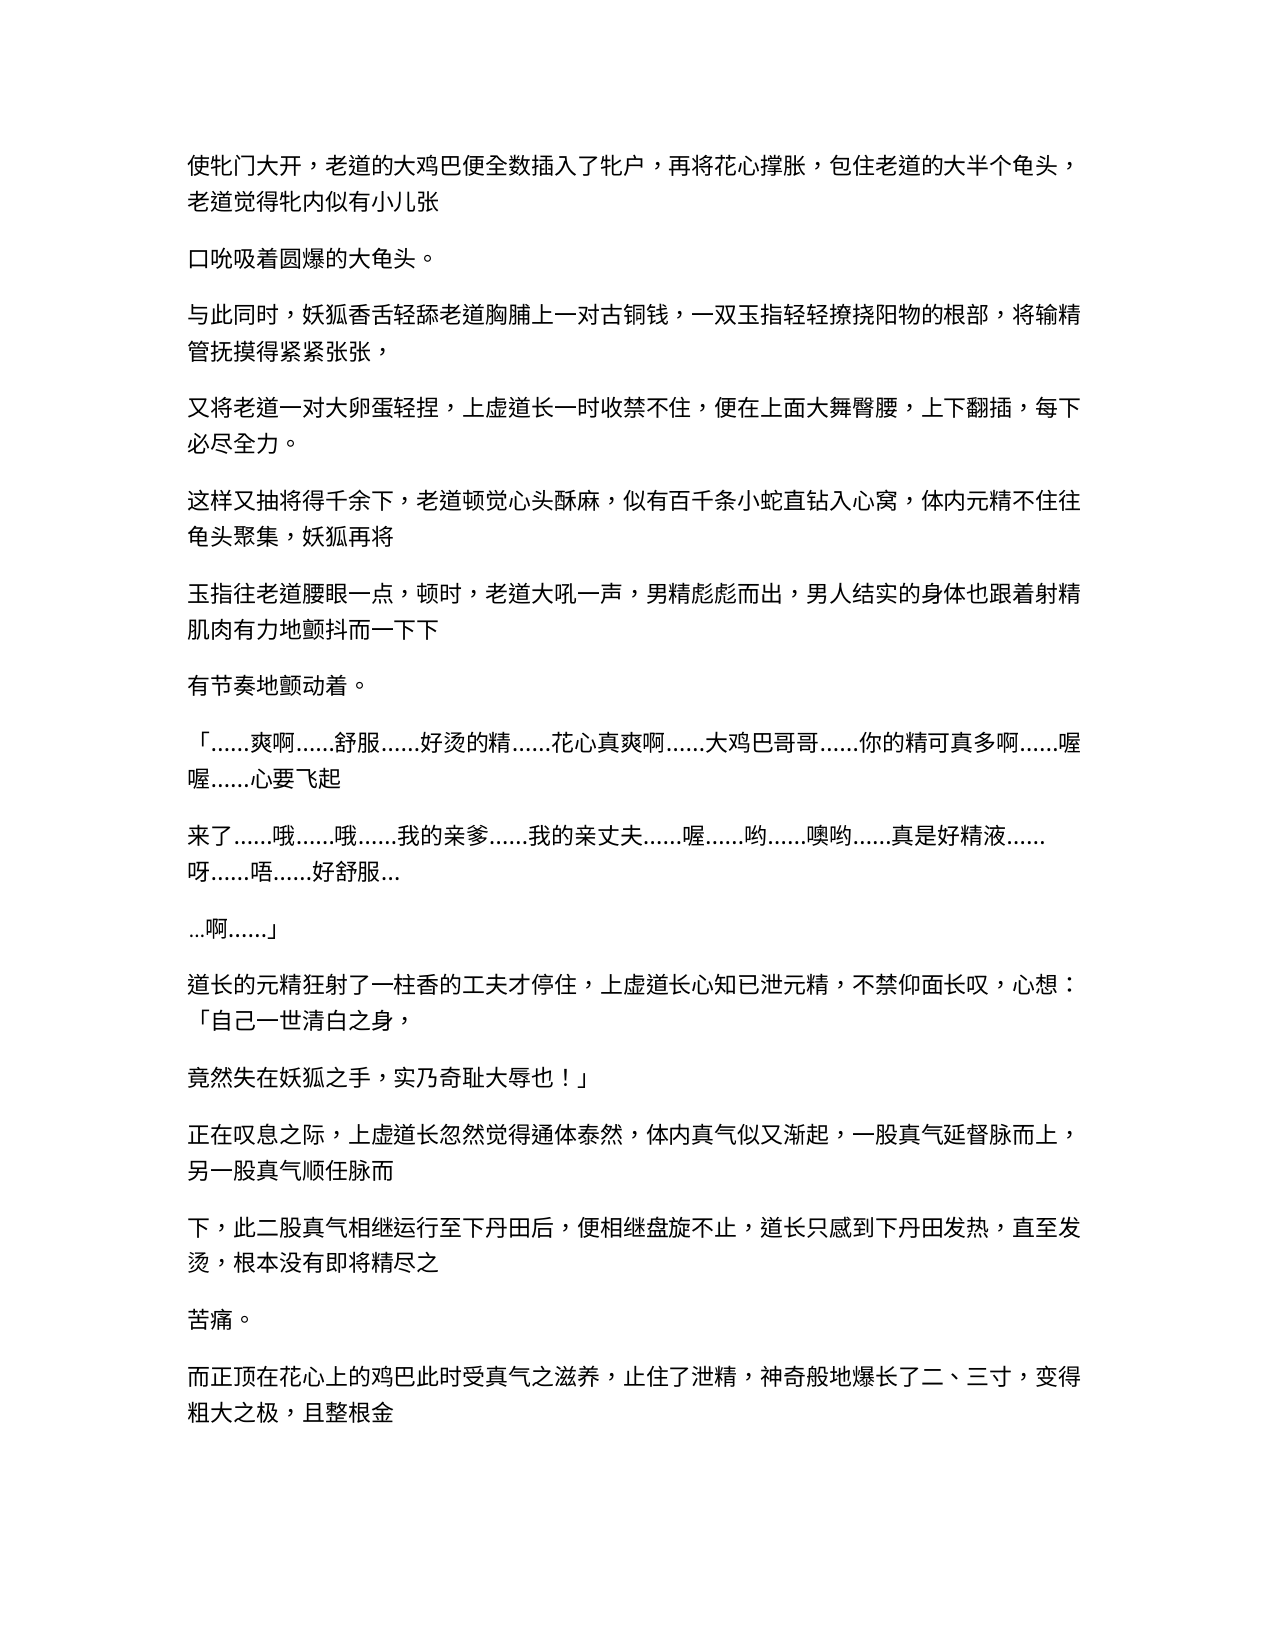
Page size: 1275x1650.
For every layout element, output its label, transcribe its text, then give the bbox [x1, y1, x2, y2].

text 与此同时，妖狐香舌轻舔老道胸脯上一对古铜钱，一双玉指轻轻撩挠阳物的根部，将输精管抚摸得紧紧张张， [187, 299, 1087, 367]
text 使牝门大开，老道的大鸡巴便全数插入了牝户，再将花心撑胀，包住老道的大半个龟头，老道觉得牝内似有小儿张 [187, 150, 1087, 217]
text 苦痛。 [187, 1304, 1087, 1335]
text 「……爽啊……舒服……好烫的精……花心真爽啊……大鸡巴哥哥……你的精可真多啊……喔喔……心要飞起 [187, 727, 1087, 794]
text 道长的元精狂射了一柱香的工夫才停住，上虚道长心知已泄元精，不禁仰面长叹，心想：「自己一世清白之身， [187, 969, 1087, 1036]
text 竟然失在妖狐之手，实乃奇耻大辱也！」 [187, 1062, 1087, 1093]
text 玉指往老道腰眼一点，顿时，老道大吼一声，男精彪彪而出，男人结实的身体也跟着射精肌肉有力地颤抖而一下下 [187, 578, 1087, 645]
text 口吮吸着圆爆的大龟头。 [187, 243, 1087, 274]
text 来了……哦……哦……我的亲爹……我的亲丈夫……喔……哟……噢哟……真是好精液……呀……唔……好舒服… [187, 820, 1087, 887]
text 正在叹息之际，上虚道长忽然觉得通体泰然，体内真气似又渐起，一股真气延督脉而上，另一股真气顺任脉而 [187, 1119, 1087, 1186]
text 下，此二股真气相继运行至下丹田后，便相继盘旋不止，道长只感到下丹田发热，直至发烫，根本没有即将精尽之 [187, 1211, 1087, 1279]
text 这样又抽将得千余下，老道顿觉心头酥麻，似有百千条小蛇直钻入心窝，体内元精不住往龟头聚集，妖狐再将 [187, 485, 1087, 552]
text 而正顶在花心上的鸡巴此时受真气之滋养，止住了泄精，神奇般地爆长了二、三寸，变得粗大之极，且整根金 [187, 1361, 1087, 1428]
text …啊……」 [187, 912, 1087, 944]
text 又将老道一对大卵蛋轻捏，上虚道长一时收禁不住，便在上面大舞臀腰，上下翻插，每下必尽全力。 [187, 392, 1087, 459]
text 有节奏地颤动着。 [187, 670, 1087, 702]
